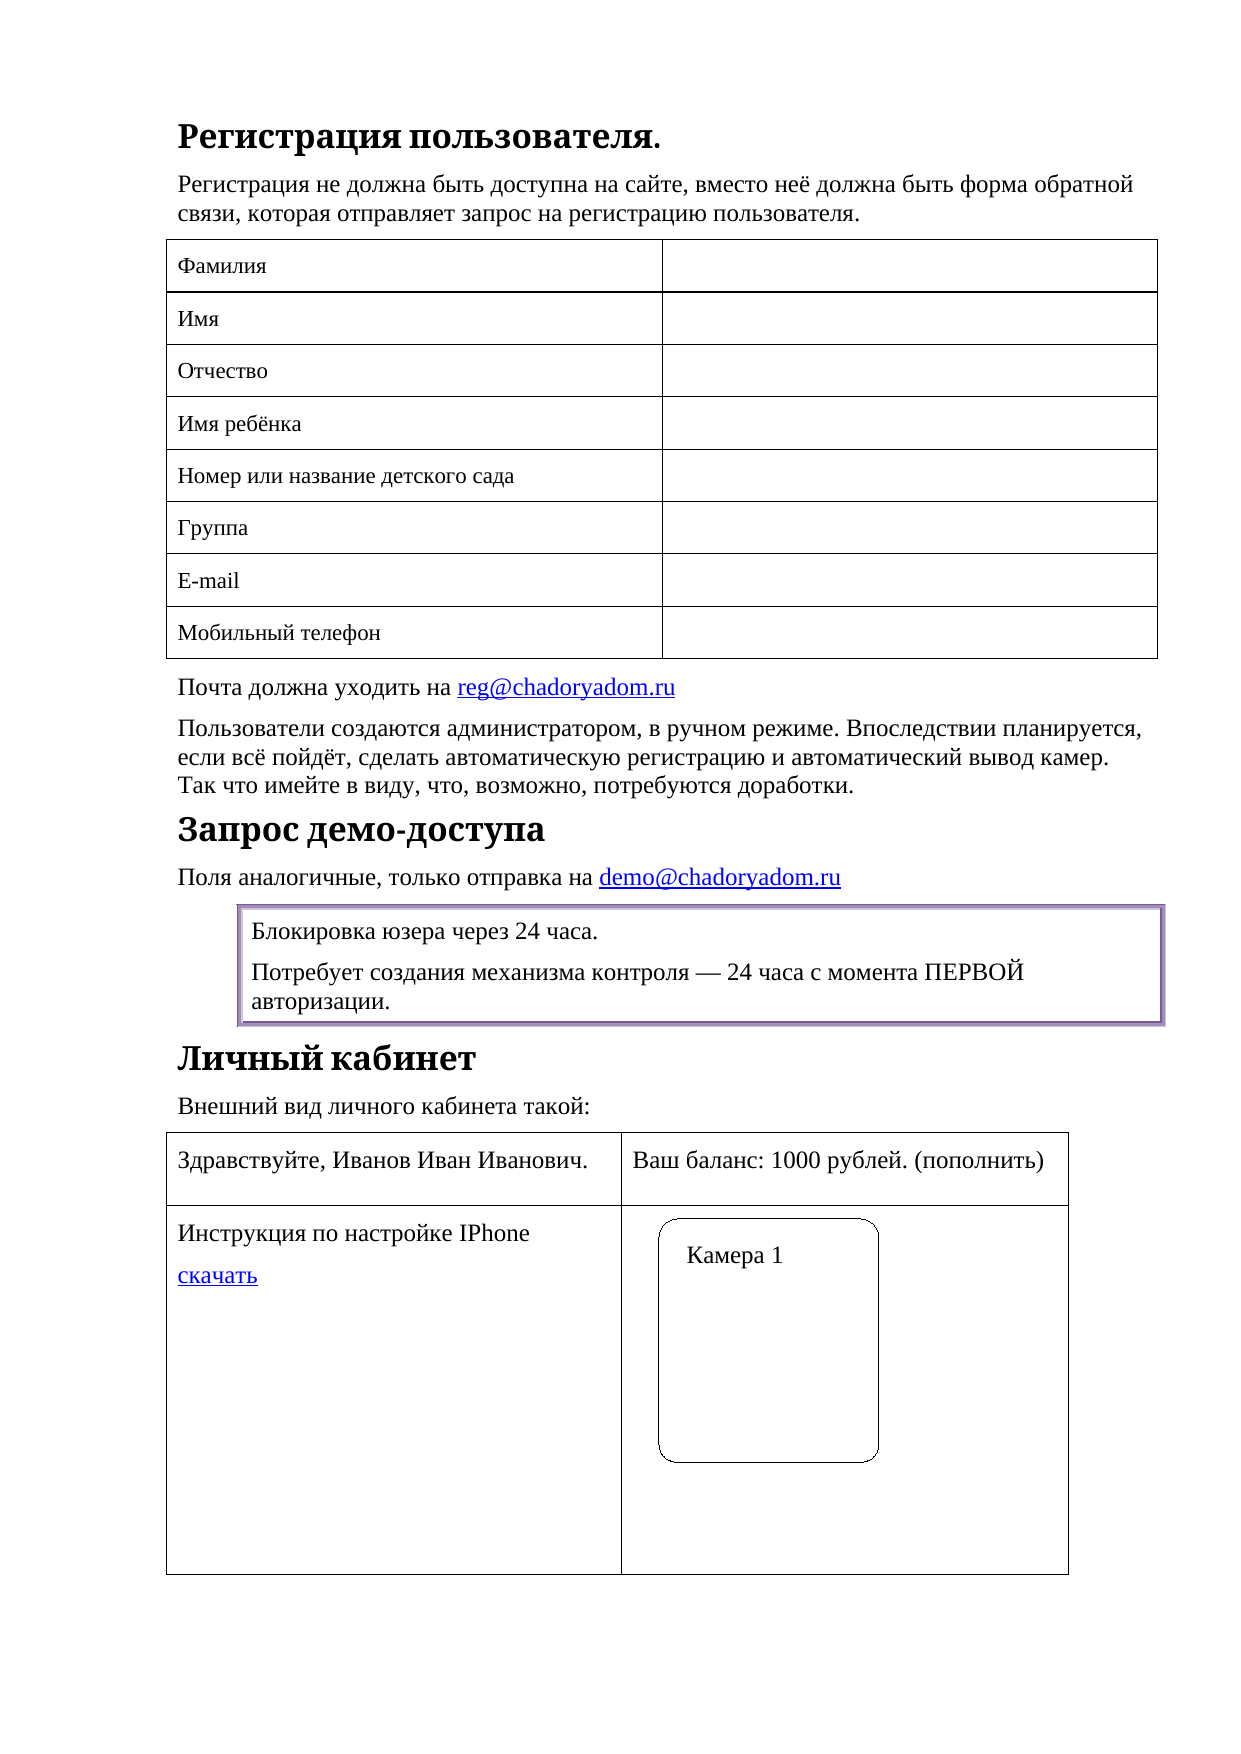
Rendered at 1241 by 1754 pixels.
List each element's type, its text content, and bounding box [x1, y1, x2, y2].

table_cell [663, 345, 1157, 396]
table_cell Отчество [167, 345, 662, 396]
table_cell [663, 607, 1157, 658]
subtitle Личный кабинет [177, 1040, 1152, 1078]
table_cell Инструкция по настройке IPhone скачать [167, 1206, 621, 1573]
table_cell Номер или название детского сада [167, 450, 662, 501]
table_cell [622, 1206, 1068, 1573]
table_header Фамилия [167, 240, 662, 291]
text Почта должна уходить на reg@chadoryadom.ru [177, 672, 1152, 700]
table_cell [663, 397, 1157, 448]
text Потребует создания механизма контроля — 24 часа с момента ПЕРВОЙ авторизации. [243, 945, 1160, 1021]
table_header Ваш баланс: 1000 рублей. (пополнить) [622, 1133, 1068, 1205]
subtitle Запрос демо-доступа [177, 812, 1152, 850]
table_cell [663, 450, 1157, 501]
table_cell [663, 502, 1157, 553]
text Пользователи создаются администратором, в ручном режиме. Впоследствии планируется, если всё пойдёт, сделать автоматическую регистрацию и автоматический вывод камер. Так что имейте в виду, что, возможно, потребуются доработки. [177, 713, 1152, 799]
table_cell E-mail [167, 554, 662, 606]
text Внешний вид личного кабинета такой: [177, 1091, 1152, 1119]
subtitle Регистрация пользователя. [177, 118, 1152, 156]
table_cell Имя [167, 293, 662, 344]
table_cell Группа [167, 502, 662, 553]
table_header Здравствуйте, Иванов Иван Иванович. [167, 1133, 621, 1205]
table_cell [663, 293, 1157, 344]
table_cell [663, 554, 1157, 606]
table_cell Мобильный телефон [167, 607, 662, 658]
table_cell Имя ребёнка [167, 397, 662, 448]
text Блокировка юзера через 24 часа. [243, 910, 1160, 945]
text Поля аналогичные, только отправка на demo@chadoryadom.ru [177, 862, 1152, 891]
text Регистрация не должна быть доступна на сайте, вместо неё должна быть форма обратной связи, которая отправляет запрос на регистрацию пользователя. [177, 169, 1152, 226]
table_header [663, 240, 1157, 291]
